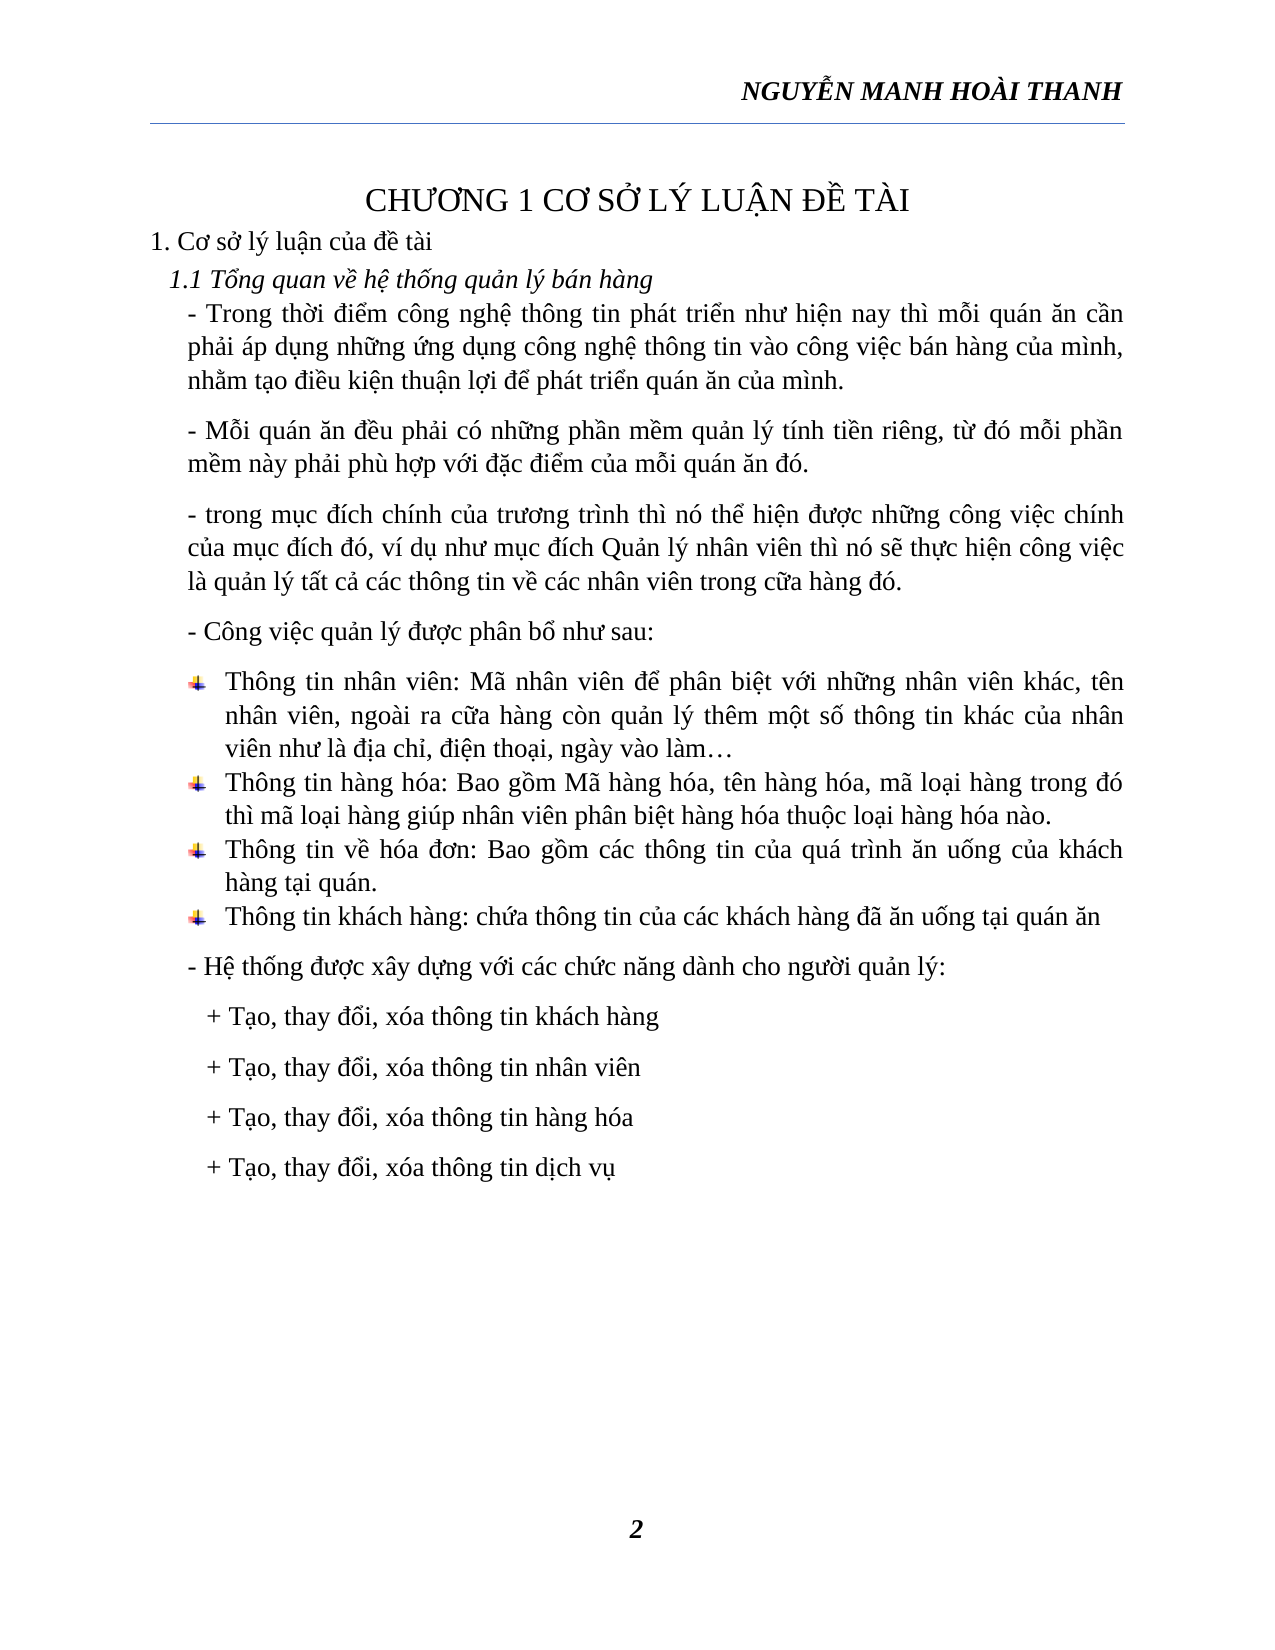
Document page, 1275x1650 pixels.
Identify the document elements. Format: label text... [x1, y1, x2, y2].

text - Trong thời điểm công nghệ thông tin phát triển như hiện nay thì mỗi quán ăn cần phải áp dụng những ứng dụng công nghệ thông tin vào công việc bán hàng của mình, nhằm tạo điều kiện thuận lợi để phát triển quán ăn của mình. [187, 297, 1125, 395]
text + Tạo, thay đổi, xóa thông tin nhân viên [206, 1051, 1125, 1082]
text - trong mục đích chính của trương trình thì nó thể hiện được những công việc chính của mục đích đó, ví dụ như mục đích Quản lý nhân viên thì nó sẽ thực hiện công việc là quản lý tất cả các thông tin về các nhân viên trong cữa hàng đó. [187, 498, 1125, 596]
text + Tạo, thay đổi, xóa thông tin dịch vụ [206, 1151, 1125, 1182]
subtitle 1. Cơ sở lý luận của đề tài [150, 226, 1125, 257]
text + Tạo, thay đổi, xóa thông tin khách hàng [206, 1001, 1125, 1032]
picture [188, 908, 206, 926]
subtitle CHƯƠNG 1 CƠ SỞ LÝ LUẬN ĐỀ TÀI [150, 180, 1125, 218]
picture [188, 774, 206, 792]
list Thông tin khách hàng: chứa thông tin của các khách hàng đã ăn uống tại quán ăn [187, 900, 1125, 931]
text - Hệ thống được xây dựng với các chức năng dành cho người quản lý: [187, 950, 1125, 981]
subtitle 1.1 Tổng quan về hệ thống quản lý bán hàng [169, 263, 1125, 294]
text - Mỗi quán ăn đều phải có những phần mềm quản lý tính tiền riêng, từ đó mỗi phần mềm này phải phù hợp với đặc điểm của mỗi quán ăn đó. [187, 414, 1125, 479]
picture [188, 674, 206, 691]
text + Tạo, thay đổi, xóa thông tin hàng hóa [206, 1101, 1125, 1132]
list Thông tin nhân viên: Mã nhân viên để phân biệt với những nhân viên khác, tên nhân viên, ngoài ra cữa hàng còn quản lý thêm một số thông tin khác của nhân viên như là địa chỉ, điện thoại, ngày vào làm… [187, 665, 1125, 763]
list Thông tin về hóa đơn: Bao gồm các thông tin của quá trình ăn uống của khách hàng tại quán. [187, 833, 1125, 898]
picture [188, 841, 206, 859]
list Thông tin hàng hóa: Bao gồm Mã hàng hóa, tên hàng hóa, mã loại hàng trong đó thì mã loại hàng giúp nhân viên phân biệt hàng hóa thuộc loại hàng hóa nào. [187, 766, 1125, 831]
text - Công việc quản lý được phân bổ như sau: [187, 615, 1125, 646]
